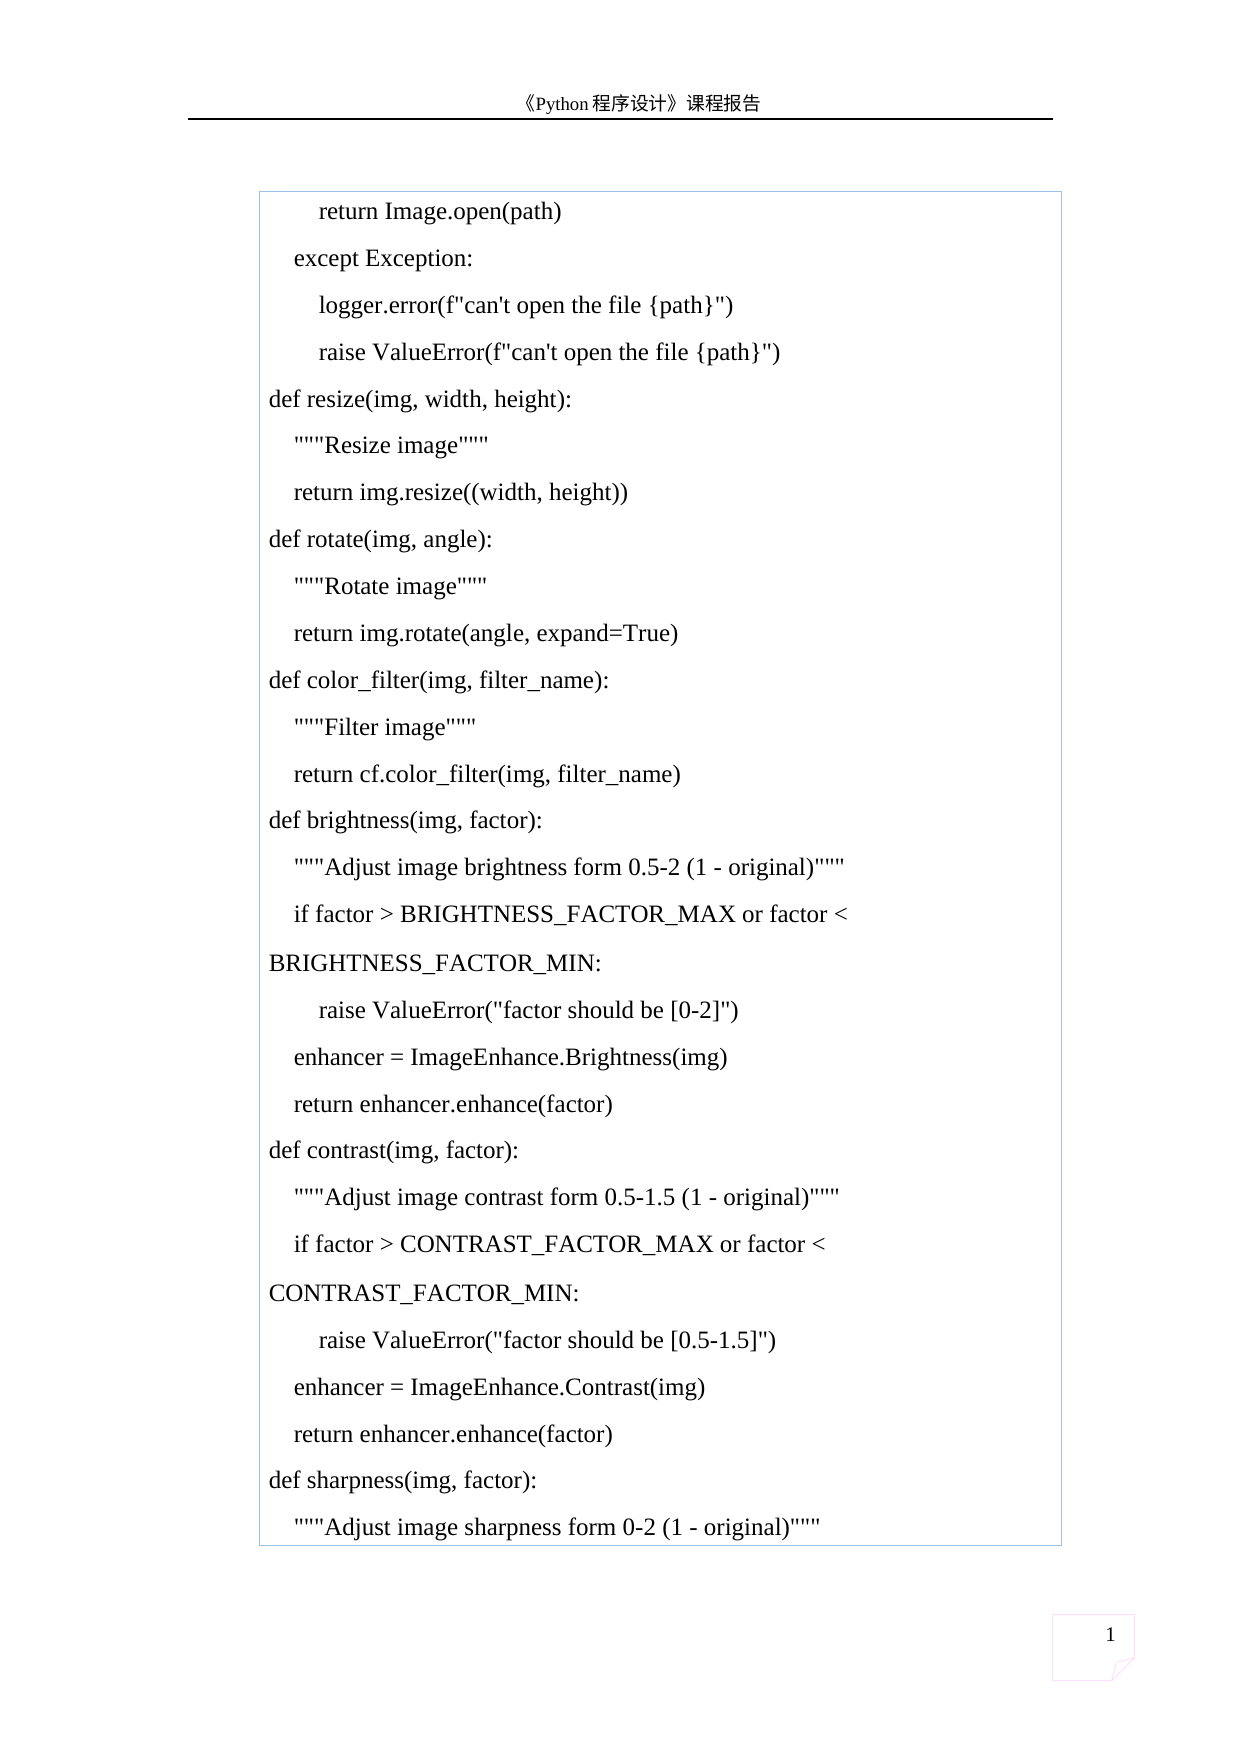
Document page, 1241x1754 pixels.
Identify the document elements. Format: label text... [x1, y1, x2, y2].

text """Adjust image brightness form 0.5-2 (1 - original)""" [260, 847, 1061, 883]
text return img.rotate(angle, expand=True) [260, 613, 1061, 649]
text raise ValueError(f"can't open the file {path}") [260, 332, 1061, 367]
text if factor > CONTRAST_FACTOR_MAX or factor < CONTRAST_FACTOR_MIN: [260, 1224, 1061, 1309]
text return cf.color_filter(img, filter_name) [260, 754, 1061, 789]
text return enhancer.enhance(factor) [260, 1414, 1061, 1449]
text return img.resize((width, height)) [260, 472, 1061, 508]
text def rotate(img, angle): [260, 519, 1061, 555]
text logger.error(f"can't open the file {path}") [260, 285, 1061, 321]
text if factor > BRIGHTNESS_FACTOR_MAX or factor < BRIGHTNESS_FACTOR_MIN: [260, 894, 1061, 979]
text def sharpness(img, factor): [260, 1461, 1061, 1496]
text """Rotate image""" [260, 566, 1061, 602]
text """Adjust image contrast form 0.5-1.5 (1 - original)""" [260, 1177, 1061, 1213]
text """Resize image""" [260, 426, 1061, 461]
text def color_filter(img, filter_name): [260, 660, 1061, 696]
text enhancer = ImageEnhance.Brightness(img) [260, 1037, 1061, 1072]
text return Image.open(path) [260, 192, 1061, 227]
text def resize(img, width, height): [260, 379, 1061, 414]
text """Filter image""" [260, 707, 1061, 742]
text enhancer = ImageEnhance.Contrast(img) [260, 1367, 1061, 1402]
text def brightness(img, factor): [260, 801, 1061, 836]
text except Exception: [260, 238, 1061, 274]
text def contrast(img, factor): [260, 1131, 1061, 1166]
text return enhancer.enhance(factor) [260, 1084, 1061, 1119]
text """Adjust image sharpness form 0-2 (1 - original)""" [260, 1507, 1061, 1545]
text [260, 1320, 1061, 1356]
text raise ValueError("factor should be [0-2]") [260, 990, 1061, 1026]
